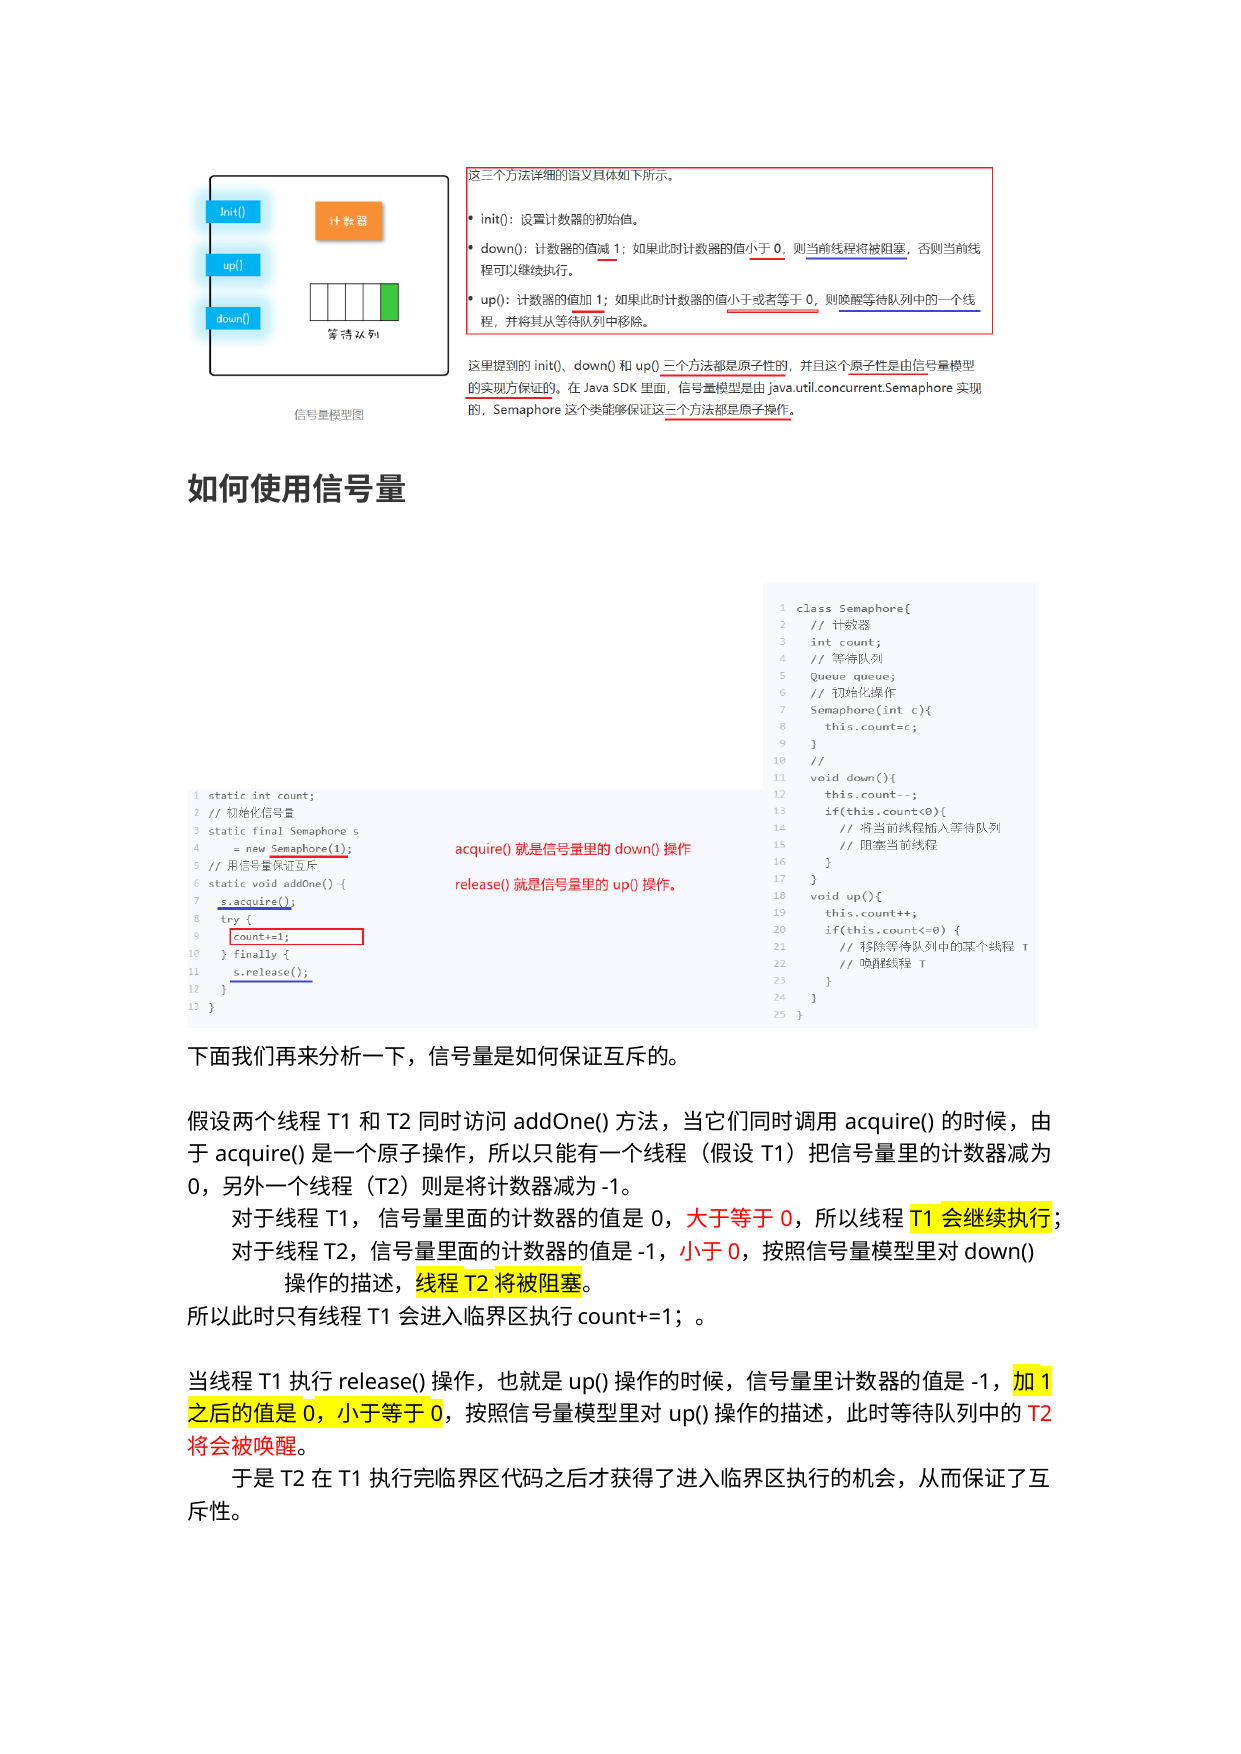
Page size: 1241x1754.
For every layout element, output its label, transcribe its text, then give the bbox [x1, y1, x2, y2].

text 对于线程 T1， 信号量里面的计数器的值是 0，大于等于 0，所以线程 T1 会继续执行； 对于线程 T2，信号量里面的计数器的值是 -1，小于 0，按照信号量模型里对 down() [187, 1201, 1053, 1266]
text 于是 T2 在 T1 执行完临界区代码之后才获得了进入临界区执行的机会，从而保证了互斥性。 [187, 1461, 1053, 1526]
picture [187, 169, 458, 423]
picture [187, 583, 1039, 1028]
text 下面我们再来分析一下，信号量是如何保证互斥的。 [187, 1039, 1053, 1071]
text 假设两个线程 T1 和 T2 同时访问 addOne() 方法，当它们同时调用 acquire() 的时候，由于 acquire() 是一个原子操作，所以只能有一个线程（假设 T1）把信号量里的计数器减为 0，另外一个线程（T2）则是将计数器减为 -1。 [187, 1104, 1053, 1201]
text 操作的描述，线程 T2 将被阻塞。 [187, 1266, 1053, 1299]
subtitle 如何使用信号量 [187, 454, 1053, 519]
text 当线程 T1 执行 release() 操作，也就是 up() 操作的时候，信号量里计数器的值是 -1，加 1 之后的值是 0，小于等于 0，按照信号量模型里对 up() 操作的描述，此时等待队列中的 T2 将会被唤醒。 [187, 1364, 1053, 1461]
picture [463, 162, 997, 423]
text 所以此时只有线程 T1 会进入临界区执行count+=1；。 [187, 1299, 1053, 1331]
